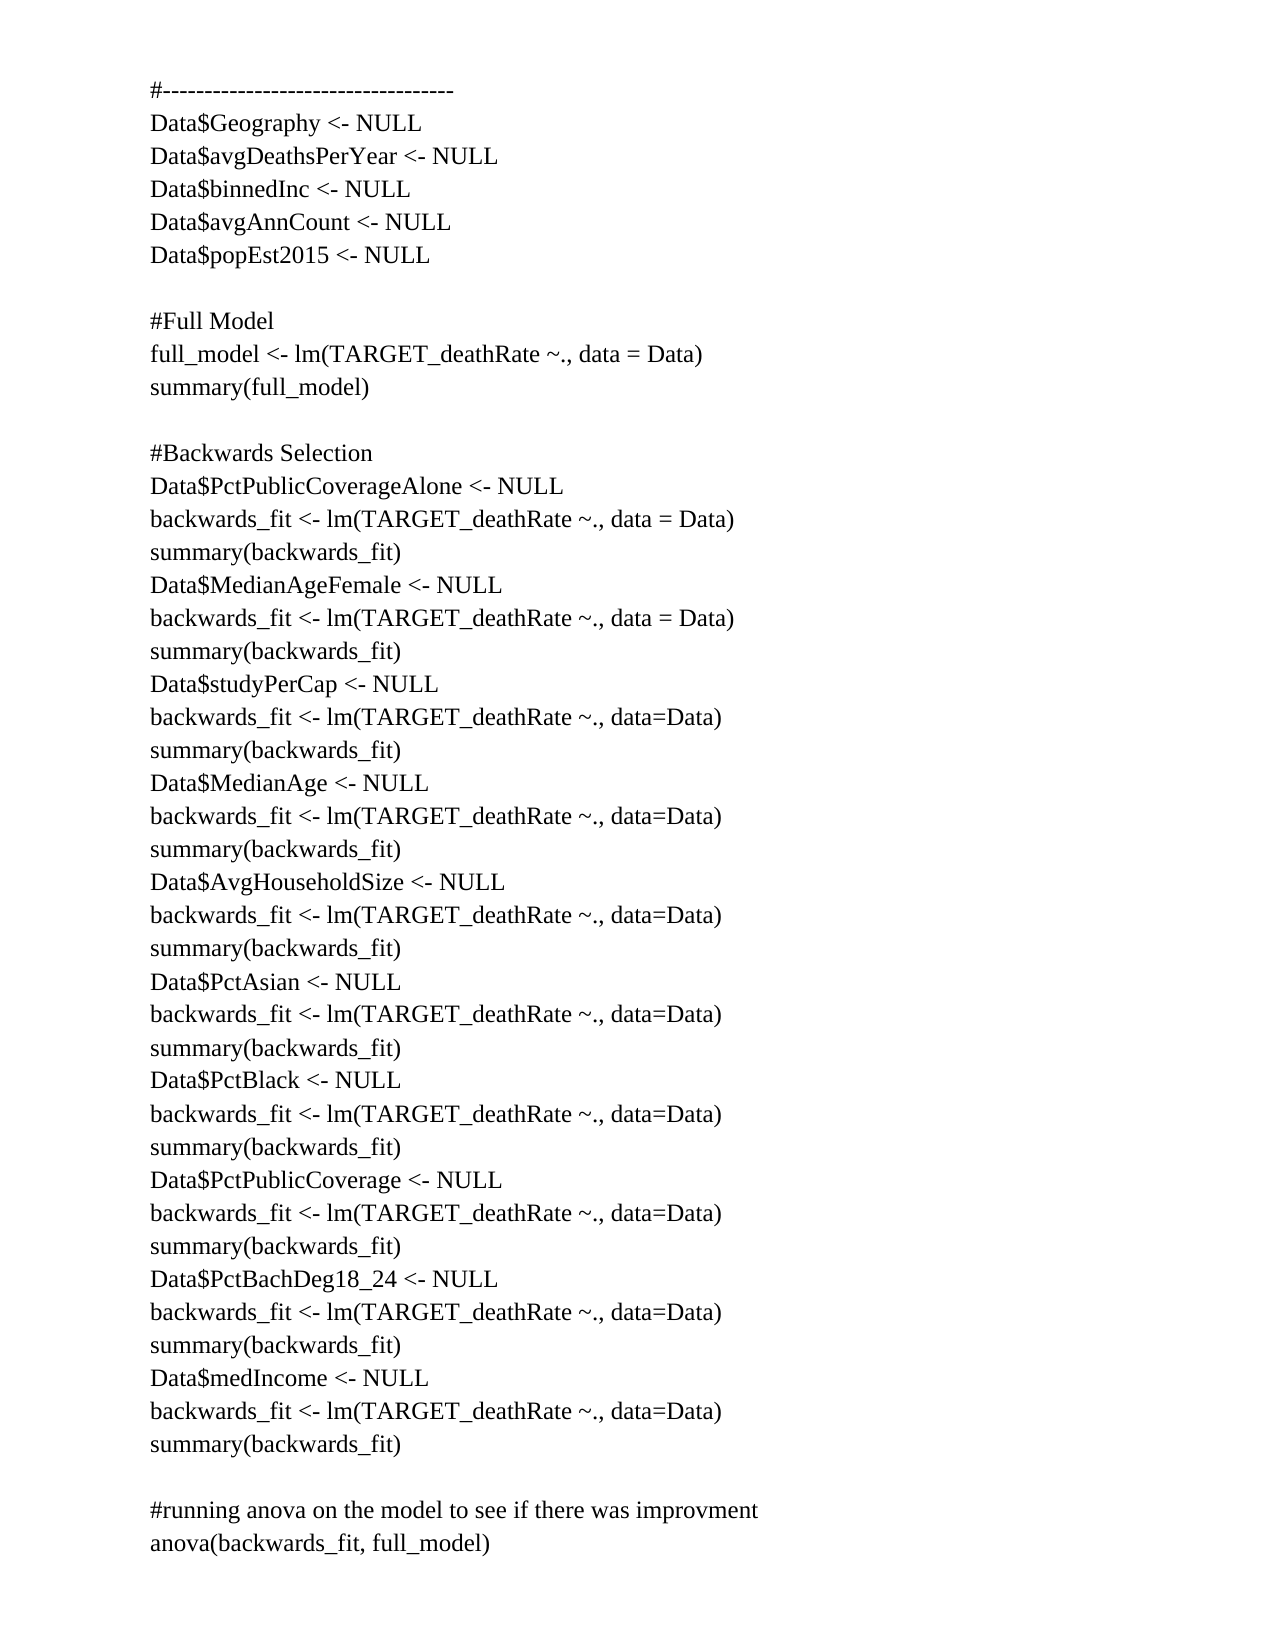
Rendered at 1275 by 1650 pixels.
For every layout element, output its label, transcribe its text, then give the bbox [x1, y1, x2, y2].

text #Backwards Selection [150, 438, 1125, 467]
text #----------------------------------- [150, 75, 1125, 104]
text Data$avgDeathsPerYear <- NULL [150, 141, 1125, 170]
text Data$Geography <- NULL [150, 108, 1125, 137]
text summary(backwards_fit) [150, 1033, 1125, 1061]
text backwards_fit <- lm(TARGET_deathRate ~., data=Data) [150, 901, 1125, 929]
text Data$PctAsian <- NULL [150, 967, 1125, 995]
text Data$popEst2015 <- NULL [150, 240, 1125, 269]
text backwards_fit <- lm(TARGET_deathRate ~., data = Data) [150, 504, 1125, 533]
text summary(backwards_fit) [150, 1132, 1125, 1160]
text backwards_fit <- lm(TARGET_deathRate ~., data=Data) [150, 1198, 1125, 1226]
text summary(backwards_fit) [150, 735, 1125, 764]
text Data$PctPublicCoverage <- NULL [150, 1165, 1125, 1193]
text #running anova on the model to see if there was improvment [150, 1495, 1125, 1524]
text summary(backwards_fit) [150, 1429, 1125, 1458]
text backwards_fit <- lm(TARGET_deathRate ~., data=Data) [150, 1297, 1125, 1326]
text Data$MedianAgeFemale <- NULL [150, 570, 1125, 599]
text summary(full_model) [150, 372, 1125, 401]
text Data$PctBachDeg18_24 <- NULL [150, 1264, 1125, 1292]
text full_model <- lm(TARGET_deathRate ~., data = Data) [150, 339, 1125, 368]
text backwards_fit <- lm(TARGET_deathRate ~., data=Data) [150, 702, 1125, 731]
text summary(backwards_fit) [150, 1231, 1125, 1259]
text backwards_fit <- lm(TARGET_deathRate ~., data=Data) [150, 1396, 1125, 1424]
text Data$studyPerCap <- NULL [150, 669, 1125, 698]
text Data$MedianAge <- NULL [150, 768, 1125, 797]
text anova(backwards_fit, full_model) [150, 1528, 1125, 1557]
text Data$PctPublicCoverageAlone <- NULL [150, 471, 1125, 500]
text summary(backwards_fit) [150, 537, 1125, 566]
text summary(backwards_fit) [150, 636, 1125, 665]
text backwards_fit <- lm(TARGET_deathRate ~., data = Data) [150, 603, 1125, 632]
text #Full Model [150, 306, 1125, 335]
text backwards_fit <- lm(TARGET_deathRate ~., data=Data) [150, 801, 1125, 830]
text summary(backwards_fit) [150, 1330, 1125, 1358]
text summary(backwards_fit) [150, 834, 1125, 863]
text Data$binnedInc <- NULL [150, 174, 1125, 203]
text backwards_fit <- lm(TARGET_deathRate ~., data=Data) [150, 1099, 1125, 1127]
text Data$PctBlack <- NULL [150, 1066, 1125, 1094]
text Data$AvgHouseholdSize <- NULL [150, 867, 1125, 896]
text backwards_fit <- lm(TARGET_deathRate ~., data=Data) [150, 999, 1125, 1028]
text Data$medIncome <- NULL [150, 1363, 1125, 1392]
text summary(backwards_fit) [150, 933, 1125, 962]
text Data$avgAnnCount <- NULL [150, 207, 1125, 236]
